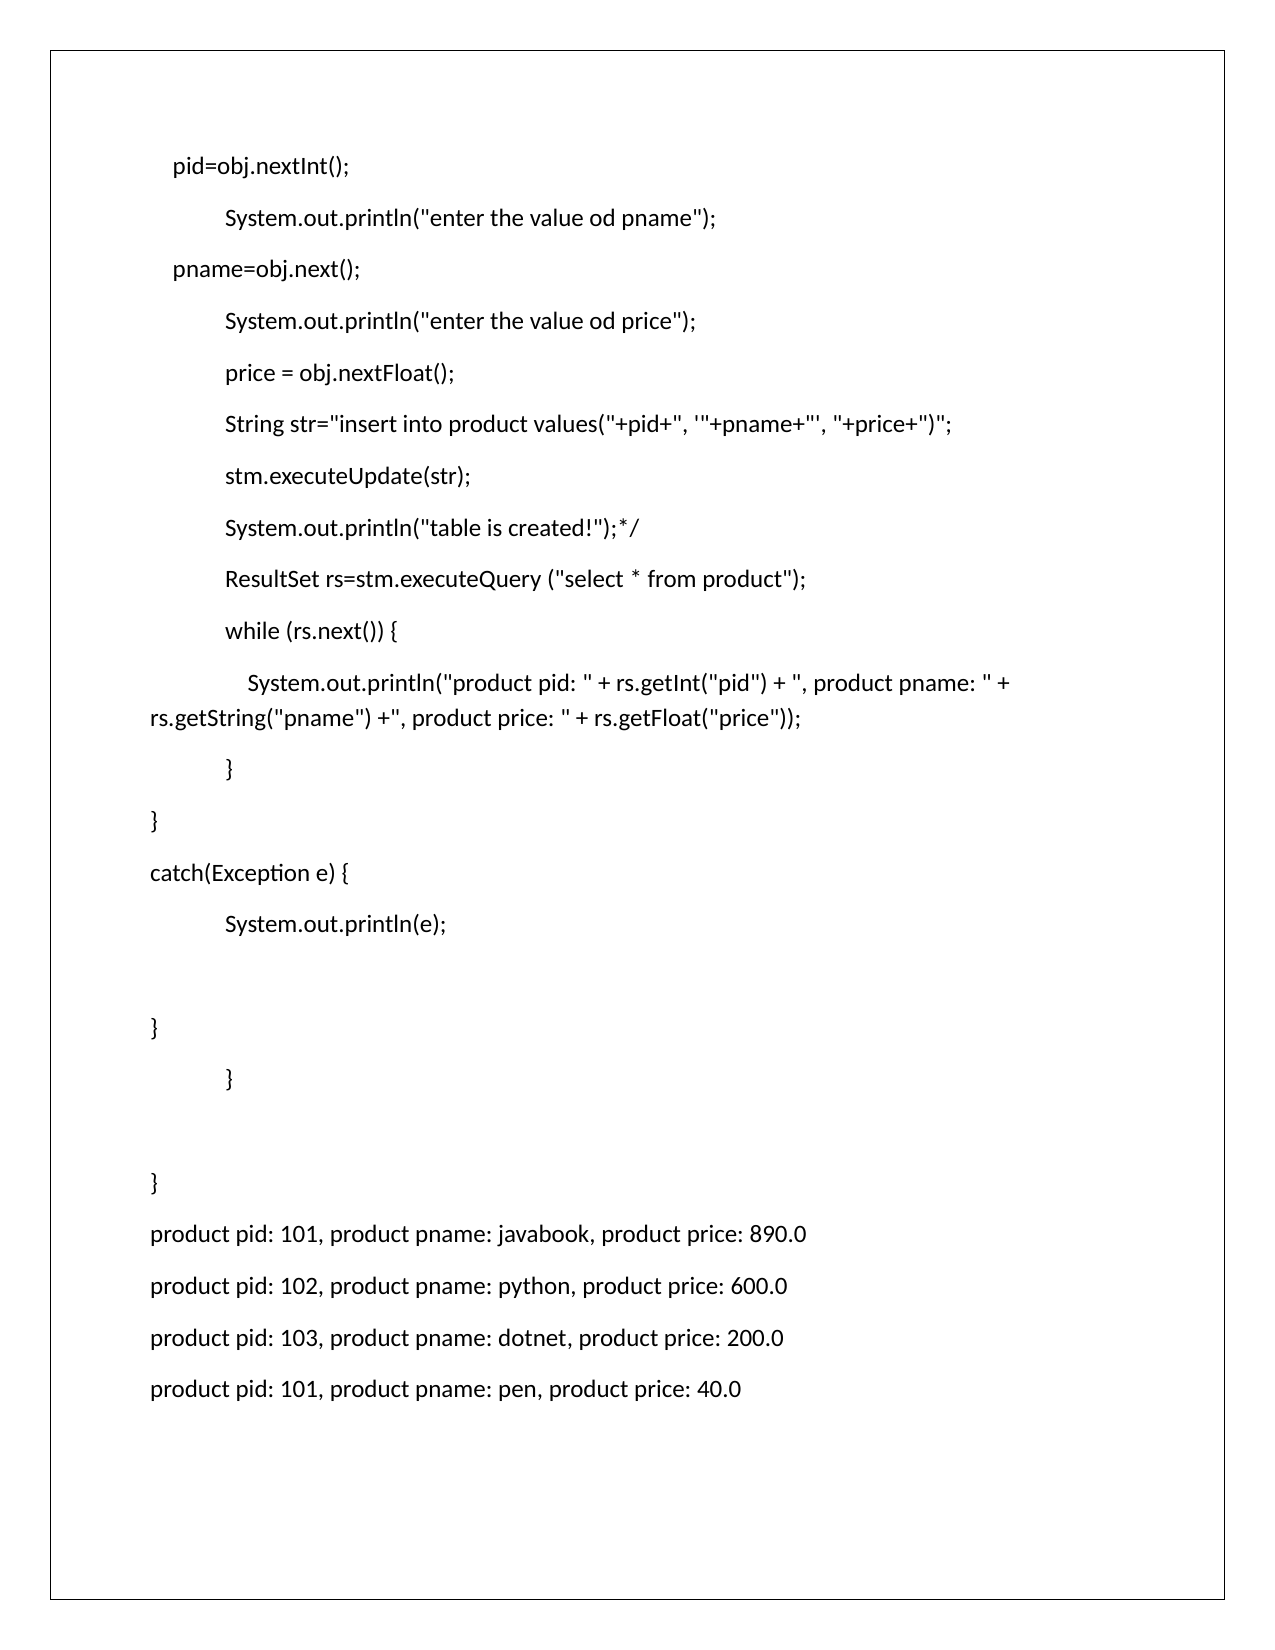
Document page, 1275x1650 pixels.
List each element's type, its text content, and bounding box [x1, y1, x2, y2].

text System.out.println("product pid: " + rs.getInt("pid") + ", product pname: " + rs.getString("pname") +", product price: " + rs.getFloat("price")); [150, 667, 1125, 732]
text product pid: 103, product pname: dotnet, product price: 200.0 [150, 1322, 1125, 1352]
text price = obj.nextFloat(); [150, 357, 1125, 387]
text product pid: 101, product pname: javabook, product price: 890.0 [150, 1218, 1125, 1249]
text pname=obj.next(); [150, 253, 1125, 284]
text pid=obj.nextInt(); [150, 150, 1125, 181]
text System.out.println("table is created!");*/ [150, 512, 1125, 542]
text ResultSet rs=stm.executeQuery ("select * from product"); [150, 563, 1125, 594]
text } [150, 753, 1125, 784]
text stm.executeUpdate(str); [150, 460, 1125, 491]
text } [150, 1063, 1125, 1094]
text product pid: 102, product pname: python, product price: 600.0 [150, 1270, 1125, 1301]
text } [150, 805, 1125, 836]
text } [150, 1012, 1125, 1042]
text System.out.println("enter the value od pname"); [150, 202, 1125, 232]
text product pid: 101, product pname: pen, product price: 40.0 [150, 1373, 1125, 1404]
text System.out.println("enter the value od price"); [150, 305, 1125, 336]
text System.out.println(e); [150, 908, 1125, 939]
text } [150, 1167, 1125, 1197]
text catch(Exception e) { [150, 857, 1125, 887]
text while (rs.next()) { [150, 615, 1125, 646]
text String str="insert into product values("+pid+", '"+pname+"', "+price+")"; [150, 408, 1125, 439]
